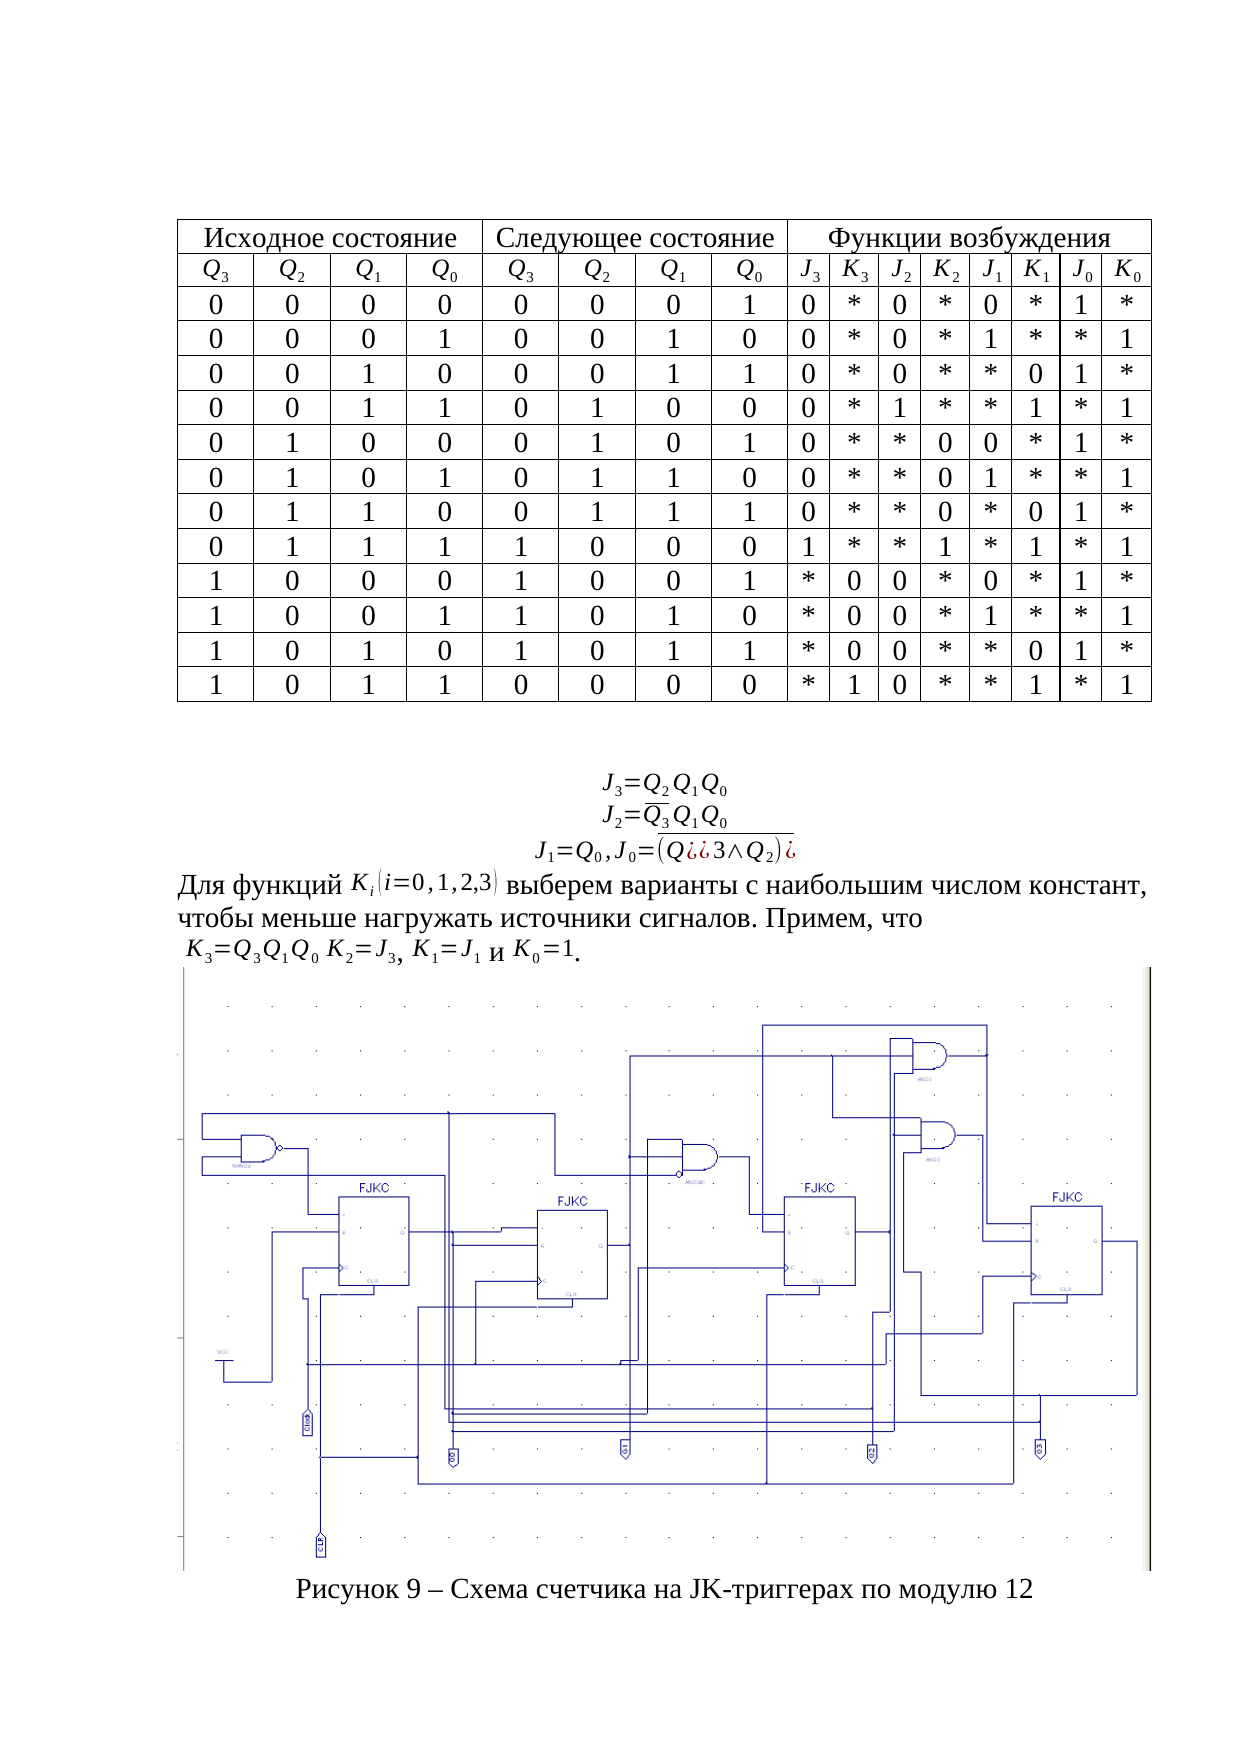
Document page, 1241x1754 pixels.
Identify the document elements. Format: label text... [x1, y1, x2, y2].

text Рисунок 9 – Схема счетчика на JK-триггерах по модулю 12 [177, 1571, 1152, 1604]
table_cell 0 [970, 564, 1011, 597]
table_cell 0 [636, 667, 711, 701]
table_cell 0 [879, 667, 920, 701]
table_cell 0 [483, 460, 558, 493]
table_cell 1 [483, 598, 558, 632]
picture [177, 967, 1152, 1571]
table_cell 1 [712, 494, 787, 528]
table_cell 1 [712, 425, 787, 459]
table_cell 1 [970, 460, 1011, 493]
table_cell * [970, 667, 1011, 701]
table_cell 1 [331, 391, 406, 424]
table_cell 0 [1012, 633, 1059, 666]
table_cell 1 [921, 529, 969, 562]
table_cell 0 [178, 356, 253, 389]
table_cell * [1012, 287, 1059, 320]
table_cell 1 [559, 425, 635, 459]
table_cell 1 [1061, 564, 1101, 597]
table_cell * [1061, 391, 1101, 424]
table_cell 1 [483, 633, 558, 666]
table_cell 0 [483, 356, 558, 389]
table_cell 0 [178, 391, 253, 424]
table_cell 0 [970, 287, 1011, 320]
table_cell 0 [254, 356, 330, 389]
table_cell 1 [1012, 391, 1059, 424]
table_cell 0 [254, 321, 330, 355]
table_cell 1 [254, 460, 330, 493]
table_cell 0 [559, 564, 635, 597]
table_cell 0 [178, 494, 253, 528]
table_cell 1 [559, 391, 635, 424]
table_cell [559, 254, 635, 286]
table_cell 1 [331, 529, 406, 562]
table_cell 0 [879, 633, 920, 666]
table_header Функции возбуждения [788, 220, 1151, 253]
table_cell 0 [407, 564, 482, 597]
table_cell [483, 254, 558, 286]
table_cell 0 [559, 667, 635, 701]
table_cell 0 [331, 564, 406, 597]
table_cell 0 [712, 321, 787, 355]
table_cell [1102, 254, 1151, 286]
table_cell * [921, 598, 969, 632]
table_cell * [1061, 529, 1101, 562]
table_cell * [879, 529, 920, 562]
table_cell 0 [879, 564, 920, 597]
table_cell [331, 254, 406, 286]
table_cell 0 [788, 391, 829, 424]
table_cell 0 [254, 667, 330, 701]
table_cell 1 [636, 321, 711, 355]
table_cell * [830, 356, 878, 389]
table_cell 0 [483, 494, 558, 528]
table_cell [254, 254, 330, 286]
table_cell 1 [559, 494, 635, 528]
table_cell 0 [483, 425, 558, 459]
table_cell 1 [636, 633, 711, 666]
table_cell 0 [407, 356, 482, 389]
table_cell 1 [970, 598, 1011, 632]
table_cell 0 [331, 598, 406, 632]
table_cell [407, 254, 482, 286]
table_cell 0 [712, 529, 787, 562]
table_cell * [1102, 564, 1151, 597]
table_cell 0 [483, 321, 558, 355]
table_cell [788, 254, 829, 286]
table_cell 0 [178, 529, 253, 562]
table_cell * [1102, 356, 1151, 389]
table_cell 0 [636, 391, 711, 424]
table_cell [1012, 254, 1059, 286]
table_cell * [830, 321, 878, 355]
table_cell * [921, 667, 969, 701]
table_cell 1 [788, 529, 829, 562]
table_cell 0 [879, 321, 920, 355]
table_cell 1 [559, 460, 635, 493]
table_cell 1 [1102, 529, 1151, 562]
table_cell 0 [254, 287, 330, 320]
table_cell * [921, 287, 969, 320]
table_cell 0 [559, 287, 635, 320]
table_cell 1 [712, 633, 787, 666]
table_cell 1 [712, 356, 787, 389]
table_cell 1 [1061, 287, 1101, 320]
table_cell 0 [254, 598, 330, 632]
table_cell 0 [788, 425, 829, 459]
table_cell * [1012, 321, 1059, 355]
table_cell [712, 254, 787, 286]
table_cell 0 [178, 460, 253, 493]
table_cell 1 [483, 529, 558, 562]
table_cell 1 [1061, 633, 1101, 666]
table_cell * [970, 529, 1011, 562]
table_cell 0 [788, 494, 829, 528]
table_cell [636, 254, 711, 286]
table_cell 0 [178, 425, 253, 459]
table_cell 0 [254, 391, 330, 424]
table_cell * [970, 494, 1011, 528]
table_cell 0 [636, 529, 711, 562]
table_cell * [1012, 460, 1059, 493]
table_cell 1 [1012, 529, 1059, 562]
table_cell [830, 254, 878, 286]
table_cell 0 [331, 425, 406, 459]
table_cell 1 [178, 598, 253, 632]
table_cell 1 [970, 321, 1011, 355]
table_cell * [830, 529, 878, 562]
table_cell 0 [830, 598, 878, 632]
table_cell 1 [636, 598, 711, 632]
table_cell 0 [921, 460, 969, 493]
table_cell 0 [559, 529, 635, 562]
table_cell 0 [331, 321, 406, 355]
table_cell * [788, 598, 829, 632]
table_header Исходное состояние [178, 220, 482, 253]
table_cell 1 [636, 356, 711, 389]
table_cell 1 [407, 391, 482, 424]
table_cell 0 [559, 598, 635, 632]
table_cell 1 [712, 287, 787, 320]
text Для функций выберем варианты с наибольшим числом констант, чтобы меньше нагружать источники сигналов. Примем, что [177, 867, 1152, 934]
table_cell 0 [559, 633, 635, 666]
table_cell 0 [483, 287, 558, 320]
table_cell 0 [1012, 494, 1059, 528]
table_cell 0 [254, 633, 330, 666]
table_cell * [830, 460, 878, 493]
table_cell 0 [879, 287, 920, 320]
table_cell 0 [483, 391, 558, 424]
table_cell 0 [1012, 356, 1059, 389]
table_cell * [1061, 460, 1101, 493]
table_cell * [1061, 598, 1101, 632]
table_cell 0 [712, 460, 787, 493]
table_cell 1 [1012, 667, 1059, 701]
table_cell 1 [254, 529, 330, 562]
table_cell * [879, 494, 920, 528]
table_cell 0 [636, 287, 711, 320]
table_cell 1 [254, 494, 330, 528]
table_cell * [970, 391, 1011, 424]
table_cell 1 [407, 529, 482, 562]
table_cell 1 [178, 667, 253, 701]
table_cell 1 [1102, 391, 1151, 424]
table_cell * [1012, 425, 1059, 459]
table_cell 0 [830, 564, 878, 597]
table_cell * [1061, 321, 1101, 355]
table_cell 0 [483, 667, 558, 701]
table_cell 1 [1102, 321, 1151, 355]
text , и . [177, 934, 1152, 967]
table_cell 0 [331, 460, 406, 493]
table_cell 1 [483, 564, 558, 597]
table_cell * [788, 633, 829, 666]
table_cell 0 [559, 356, 635, 389]
table_cell * [1012, 598, 1059, 632]
table_cell 1 [1061, 356, 1101, 389]
table_cell 0 [788, 356, 829, 389]
table_cell * [921, 321, 969, 355]
table_cell * [921, 356, 969, 389]
table_cell 0 [407, 633, 482, 666]
table_cell 1 [331, 494, 406, 528]
table_cell 0 [407, 494, 482, 528]
table_cell * [830, 391, 878, 424]
table_cell 1 [1102, 598, 1151, 632]
table_cell 0 [331, 287, 406, 320]
table_cell 0 [636, 564, 711, 597]
table_cell 0 [712, 667, 787, 701]
table_cell 0 [254, 564, 330, 597]
table_cell 0 [712, 391, 787, 424]
table_cell 0 [970, 425, 1011, 459]
table_cell 0 [788, 287, 829, 320]
table_cell 0 [879, 598, 920, 632]
table_cell 0 [830, 633, 878, 666]
table_cell * [1102, 494, 1151, 528]
table_cell * [830, 287, 878, 320]
table_cell 0 [559, 321, 635, 355]
table_cell * [1102, 287, 1151, 320]
table_cell 1 [331, 356, 406, 389]
table_cell [921, 254, 969, 286]
table_cell 1 [331, 633, 406, 666]
table_header Следующее состояние [483, 220, 787, 253]
table_cell * [921, 633, 969, 666]
table_cell 0 [407, 425, 482, 459]
table_cell 0 [921, 425, 969, 459]
table_cell 1 [331, 667, 406, 701]
table_cell [178, 254, 253, 286]
table_cell * [830, 494, 878, 528]
table_cell 0 [788, 321, 829, 355]
table_cell * [970, 356, 1011, 389]
table_cell [1061, 254, 1101, 286]
table_cell 0 [788, 460, 829, 493]
table_cell * [1102, 633, 1151, 666]
table_cell 1 [254, 425, 330, 459]
table_cell 0 [178, 287, 253, 320]
table_cell 0 [712, 598, 787, 632]
table_cell 0 [879, 356, 920, 389]
table_cell 1 [178, 633, 253, 666]
table_cell 1 [1061, 494, 1101, 528]
table_cell 1 [830, 667, 878, 701]
table_cell 1 [178, 564, 253, 597]
table_cell * [830, 425, 878, 459]
table_cell 1 [712, 564, 787, 597]
table_cell * [1061, 667, 1101, 701]
table_cell 1 [636, 460, 711, 493]
table_cell 1 [636, 494, 711, 528]
table_cell 0 [407, 287, 482, 320]
table_cell 1 [1102, 667, 1151, 701]
table_cell [970, 254, 1011, 286]
table_cell [879, 254, 920, 286]
table_cell 0 [636, 425, 711, 459]
table_cell * [879, 460, 920, 493]
table_cell 1 [879, 391, 920, 424]
table_cell 1 [407, 321, 482, 355]
table_cell * [970, 633, 1011, 666]
table_cell 1 [1102, 460, 1151, 493]
table_cell * [1102, 425, 1151, 459]
table_cell * [1012, 564, 1059, 597]
table_cell 0 [178, 321, 253, 355]
table_cell 1 [1061, 425, 1101, 459]
table_cell * [879, 425, 920, 459]
table_cell * [921, 391, 969, 424]
table_cell * [788, 564, 829, 597]
table_cell 1 [407, 598, 482, 632]
table_cell 0 [921, 494, 969, 528]
table_cell * [788, 667, 829, 701]
table_cell 1 [407, 667, 482, 701]
table_cell 1 [407, 460, 482, 493]
table_cell * [921, 564, 969, 597]
